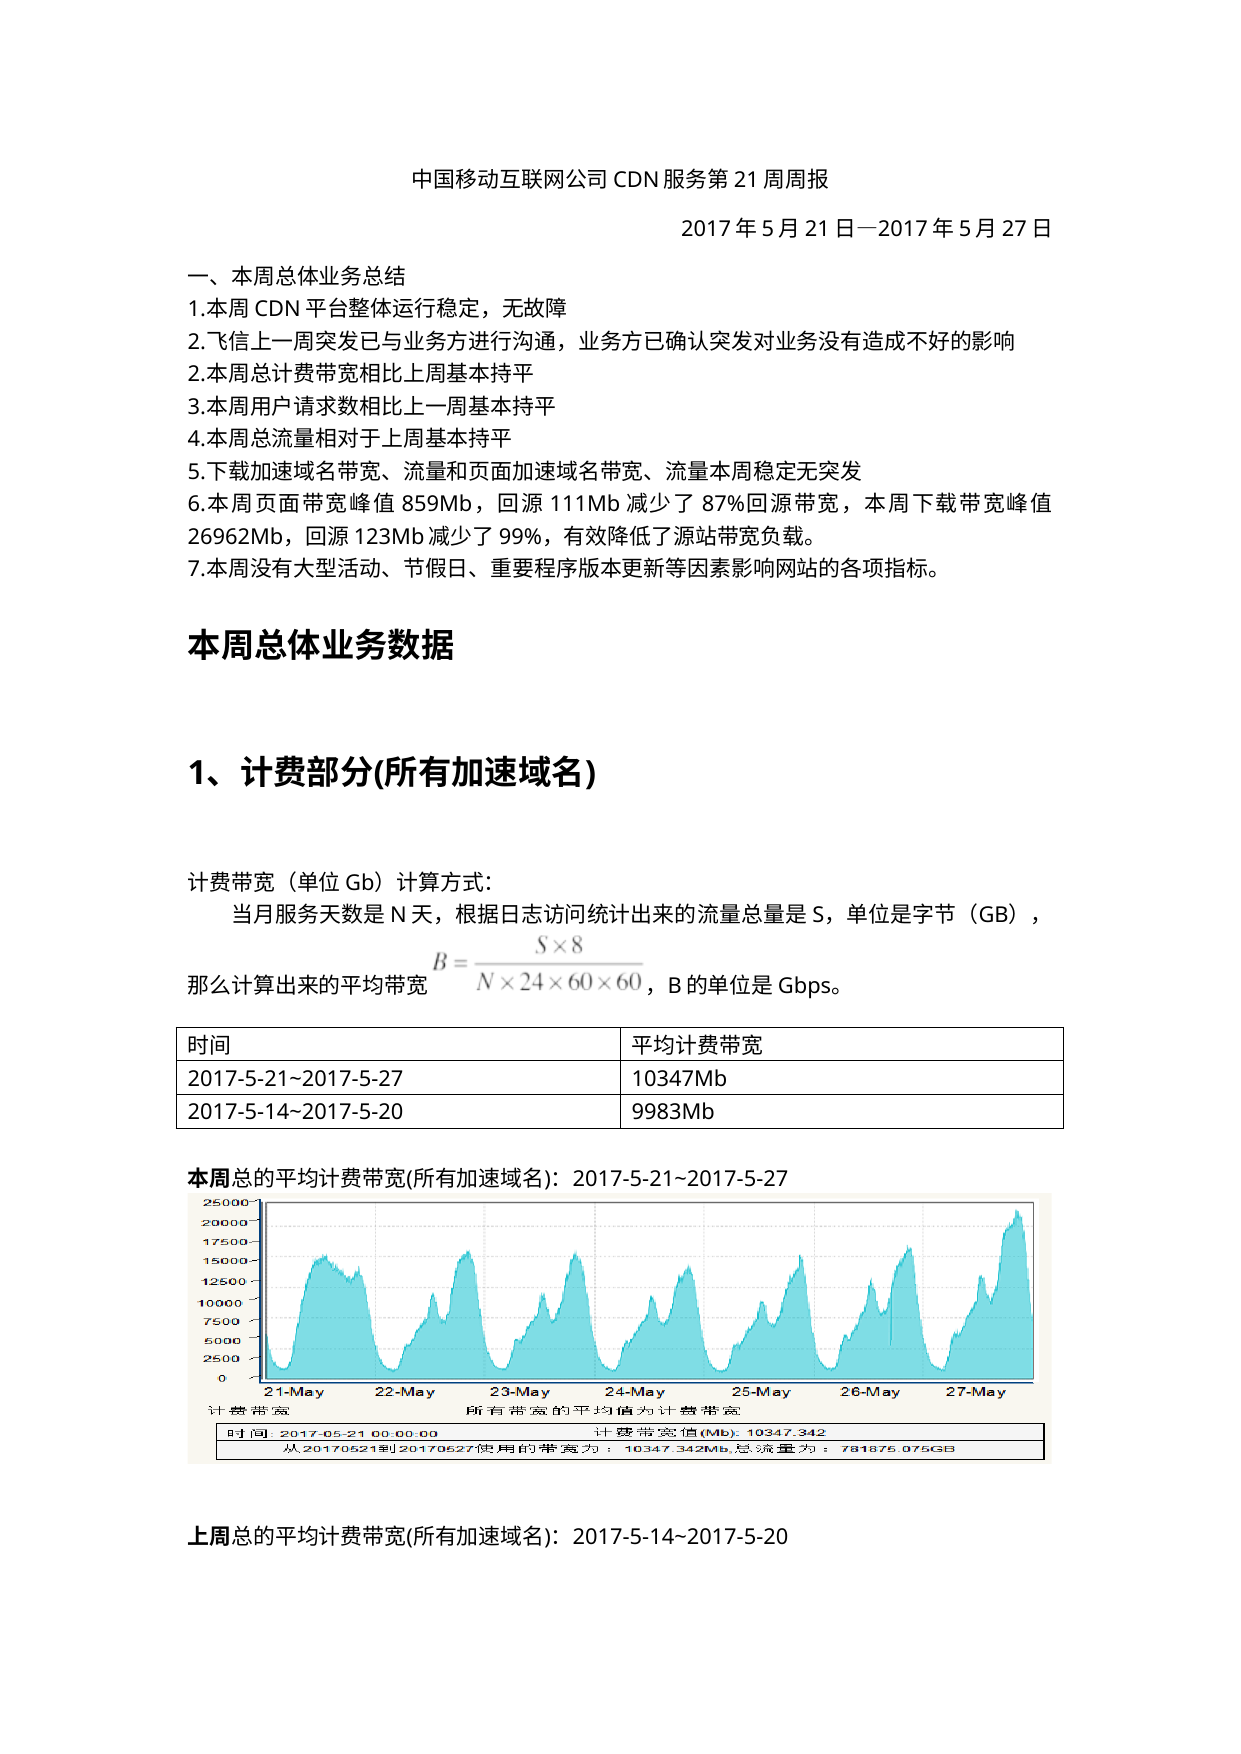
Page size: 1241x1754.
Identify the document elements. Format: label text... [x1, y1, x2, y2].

text 2.本周总计费带宽相比上周基本持平 [187, 356, 1053, 389]
table_cell 10347Mb [621, 1061, 1063, 1094]
text 6.本周页面带宽峰值859Mb，回源111Mb减少了87%回源带宽，本周下载带宽峰值26962Mb，回源123Mb减少了99%，有效降低了源站带宽负载。 [187, 486, 1053, 551]
picture [187, 1193, 1052, 1464]
text 本周总的平均计费带宽(所有加速域名)：2017-5-21~2017-5-27 [187, 1161, 1053, 1193]
text 中国移动互联网公司CDN服务第21周周报 [187, 162, 1053, 194]
text 当月服务天数是N天，根据日志访问统计出来的流量总量是S，单位是字节（GB），那么计算出来的平均带宽，B的单位是Gbps。 [187, 897, 1053, 1027]
table_cell 9983Mb [621, 1095, 1063, 1127]
text 计费带宽（单位Gb）计算方式： [187, 864, 1053, 897]
table_header 平均计费带宽 [621, 1028, 1063, 1060]
subtitle 一、本周总体业务总结 [187, 259, 1053, 291]
text 5.下载加速域名带宽、流量和页面加速域名带宽、流量本周稳定无突发 [187, 454, 1053, 486]
subtitle 本周总体业务数据 [187, 611, 1053, 676]
table_cell 2017-5-14~2017-5-20 [177, 1095, 620, 1127]
text 上周总的平均计费带宽(所有加速域名)：2017-5-14~2017-5-20 [187, 1518, 1053, 1551]
text 2017年5月21日—2017年5月27日 [187, 210, 1053, 243]
table_header 时间 [177, 1028, 620, 1060]
subtitle 1、计费部分(所有加速域名) [187, 737, 1053, 802]
text 1.本周CDN平台整体运行稳定，无故障 [187, 291, 1053, 324]
text 7.本周没有大型活动、节假日、重要程序版本更新等因素影响网站的各项指标。 [187, 551, 1053, 584]
text 2.飞信上一周突发已与业务方进行沟通，业务方已确认突发对业务没有造成不好的影响 [187, 324, 1053, 356]
table_cell 2017-5-21~2017-5-27 [177, 1061, 620, 1094]
text 3.本周用户请求数相比上一周基本持平 [187, 389, 1053, 421]
text 4.本周总流量相对于上周基本持平 [187, 421, 1053, 454]
